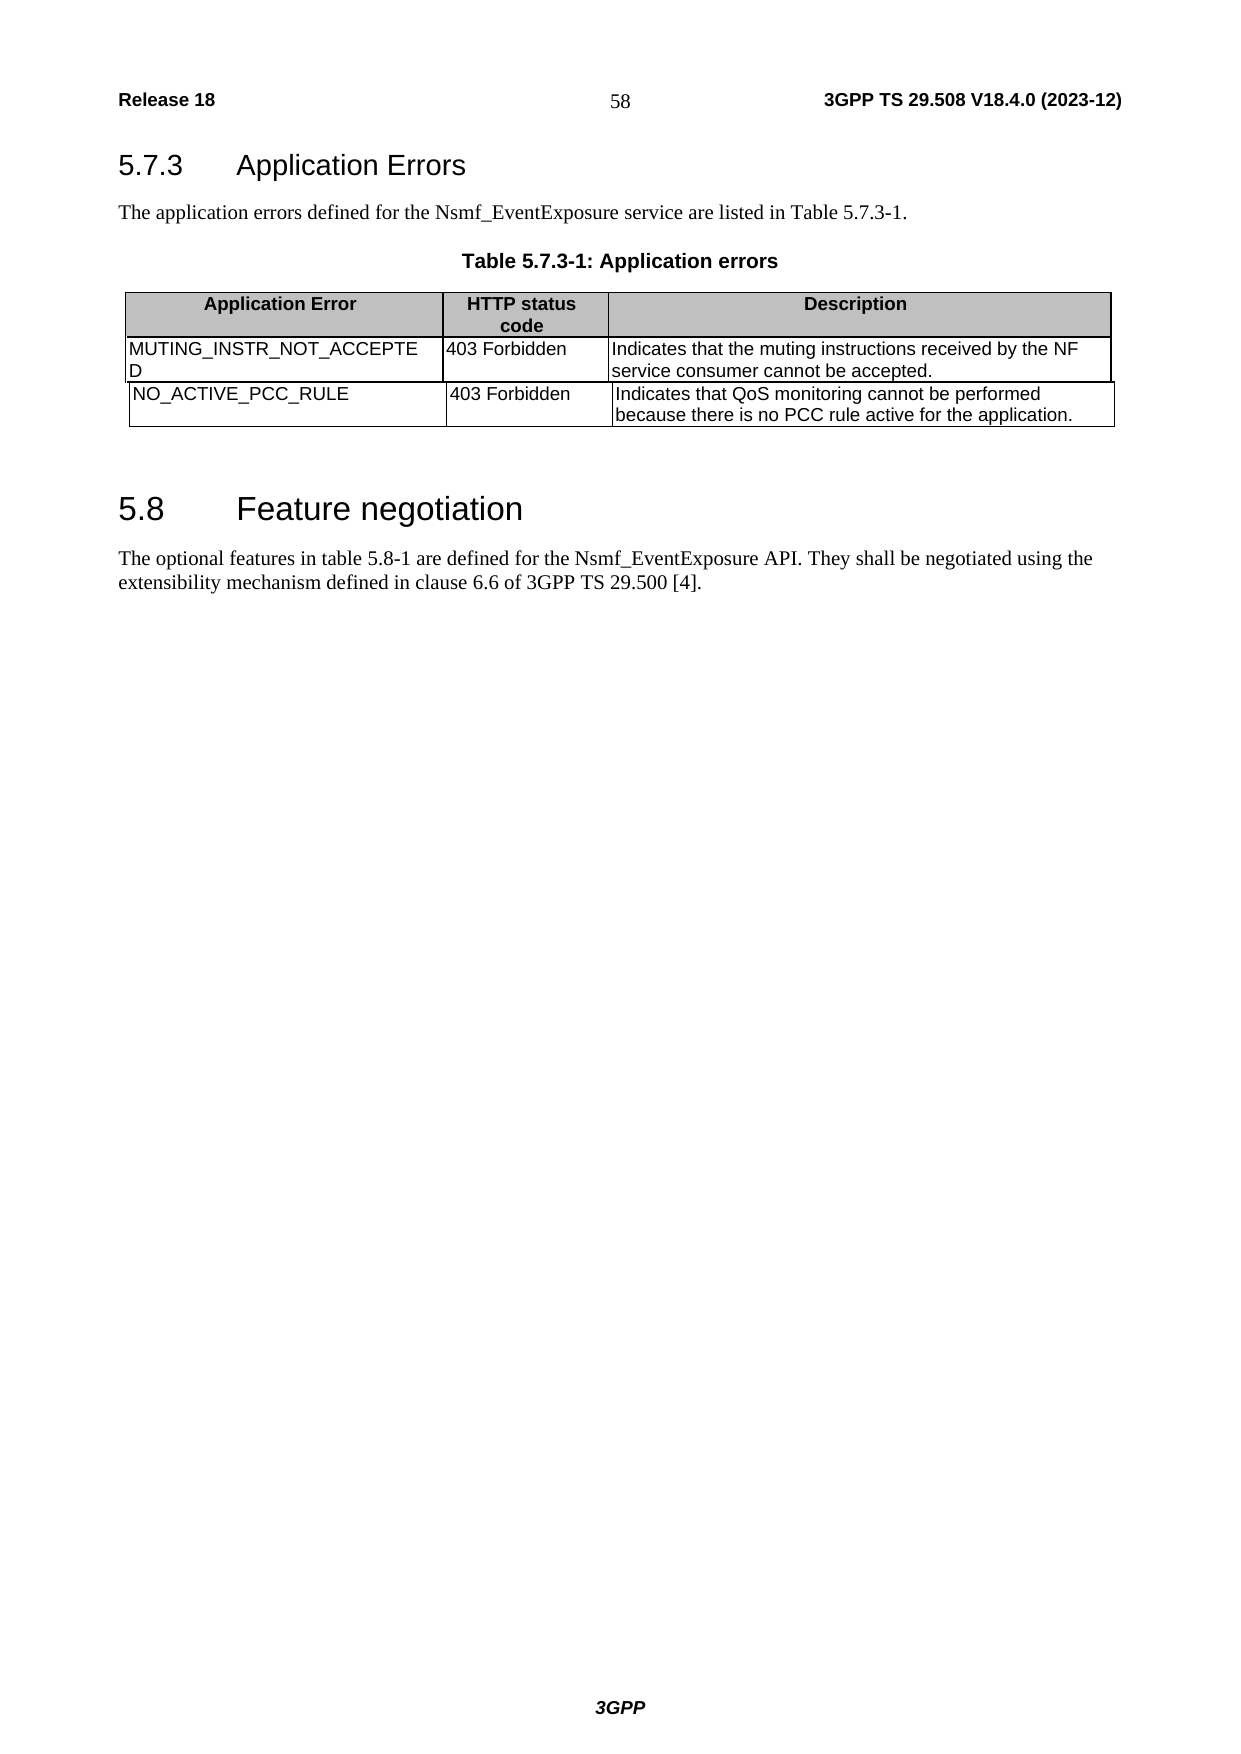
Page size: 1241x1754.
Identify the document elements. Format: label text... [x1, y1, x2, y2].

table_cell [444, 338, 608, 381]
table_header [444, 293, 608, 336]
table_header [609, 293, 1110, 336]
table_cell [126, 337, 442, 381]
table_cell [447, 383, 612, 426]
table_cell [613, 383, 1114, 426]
subtitle 5.7.3 Application Errors [118, 147, 1122, 181]
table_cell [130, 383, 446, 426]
subtitle 5.8 Feature negotiation [118, 489, 1122, 527]
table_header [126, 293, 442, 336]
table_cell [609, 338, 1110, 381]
text The application errors defined for the Nsmf_EventExposure service are listed in Table 5.7.3-1. [118, 200, 1122, 224]
text The optional features in table 5.8-1 are defined for the Nsmf_EventExposure API. They shall be negotiated using the extensibility mechanism defined in clause 6.6 of 3GPP TS 29.500 [4]. [118, 546, 1122, 594]
text Table 5.7.3-1: Application errors [118, 249, 1122, 273]
